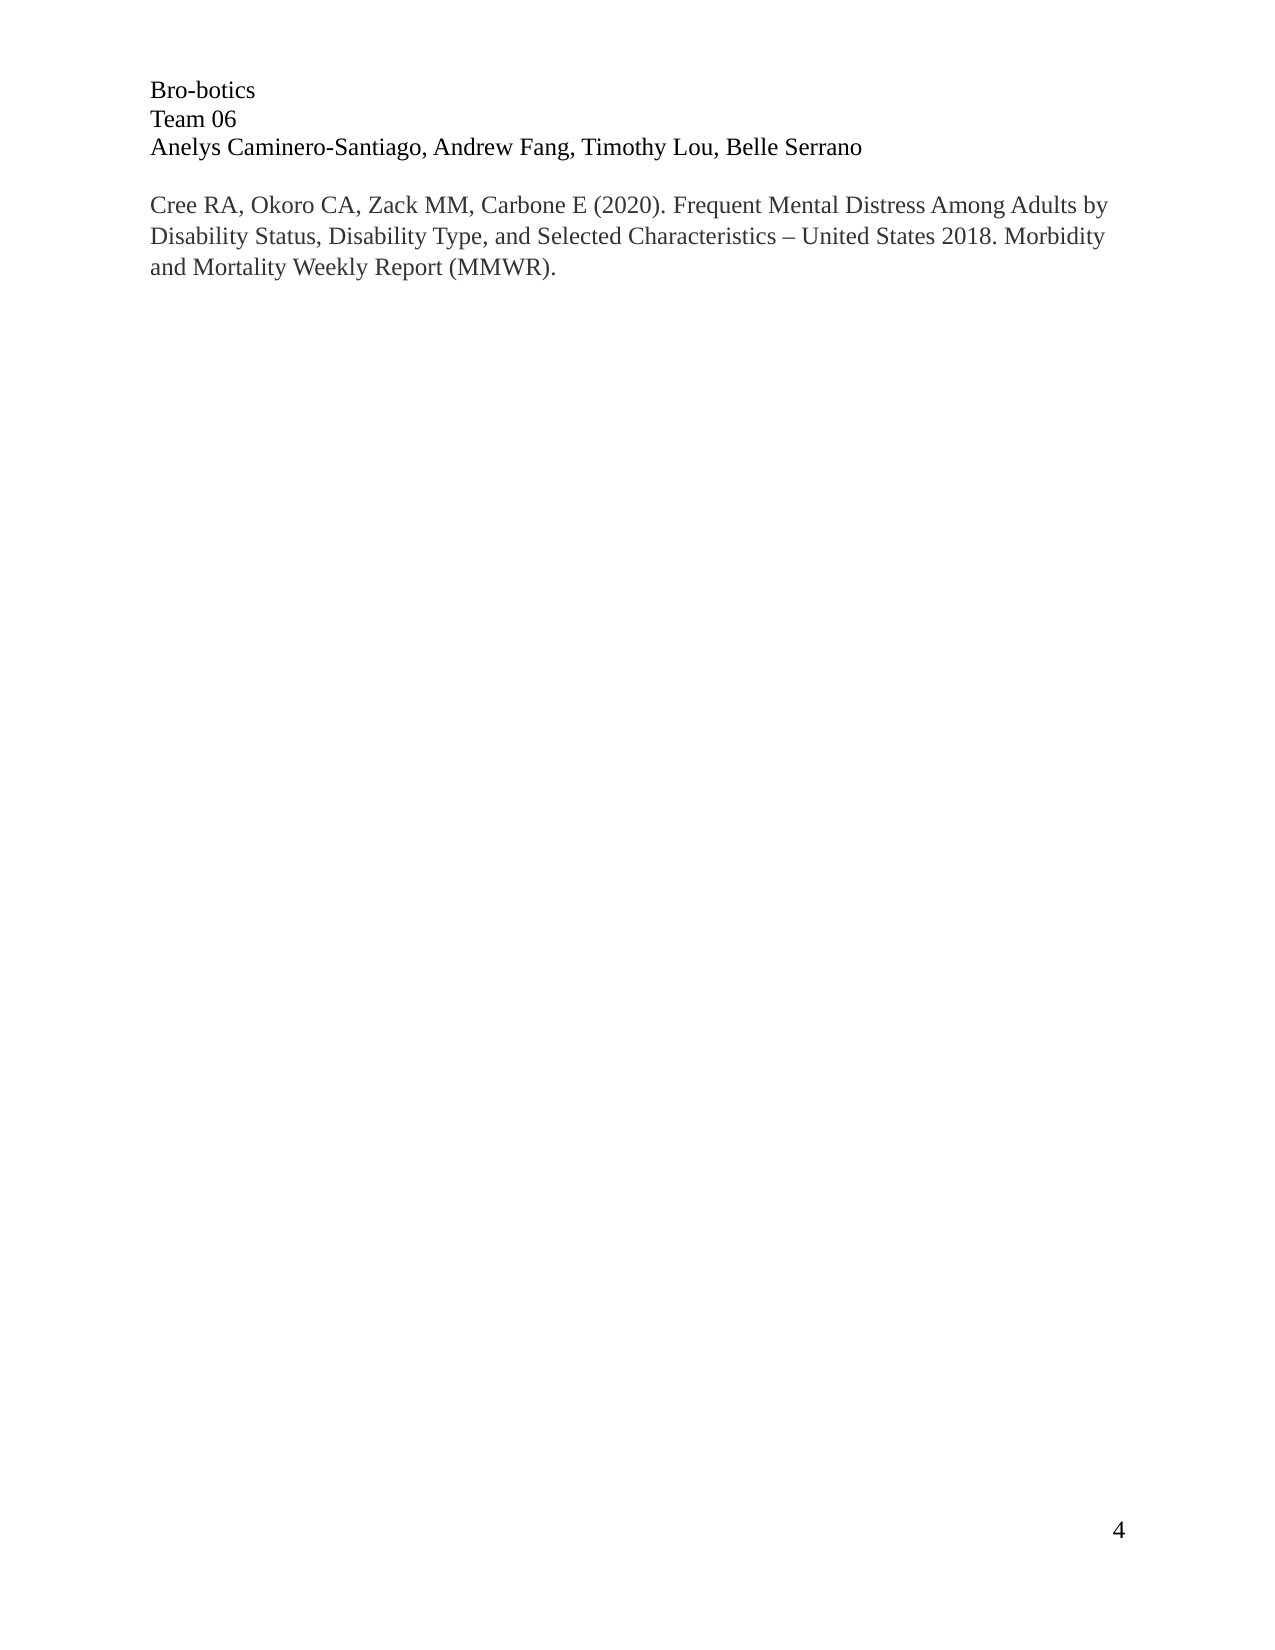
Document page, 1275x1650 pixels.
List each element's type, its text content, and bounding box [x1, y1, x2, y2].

text Cree RA, Okoro CA, Zack MM, Carbone E (2020). Frequent Mental Distress Among Adults by Disability Status, Disability Type, and Selected Characteristics – United States 2018. Morbidity and Mortality Weekly Report (MMWR). [150, 190, 1125, 281]
